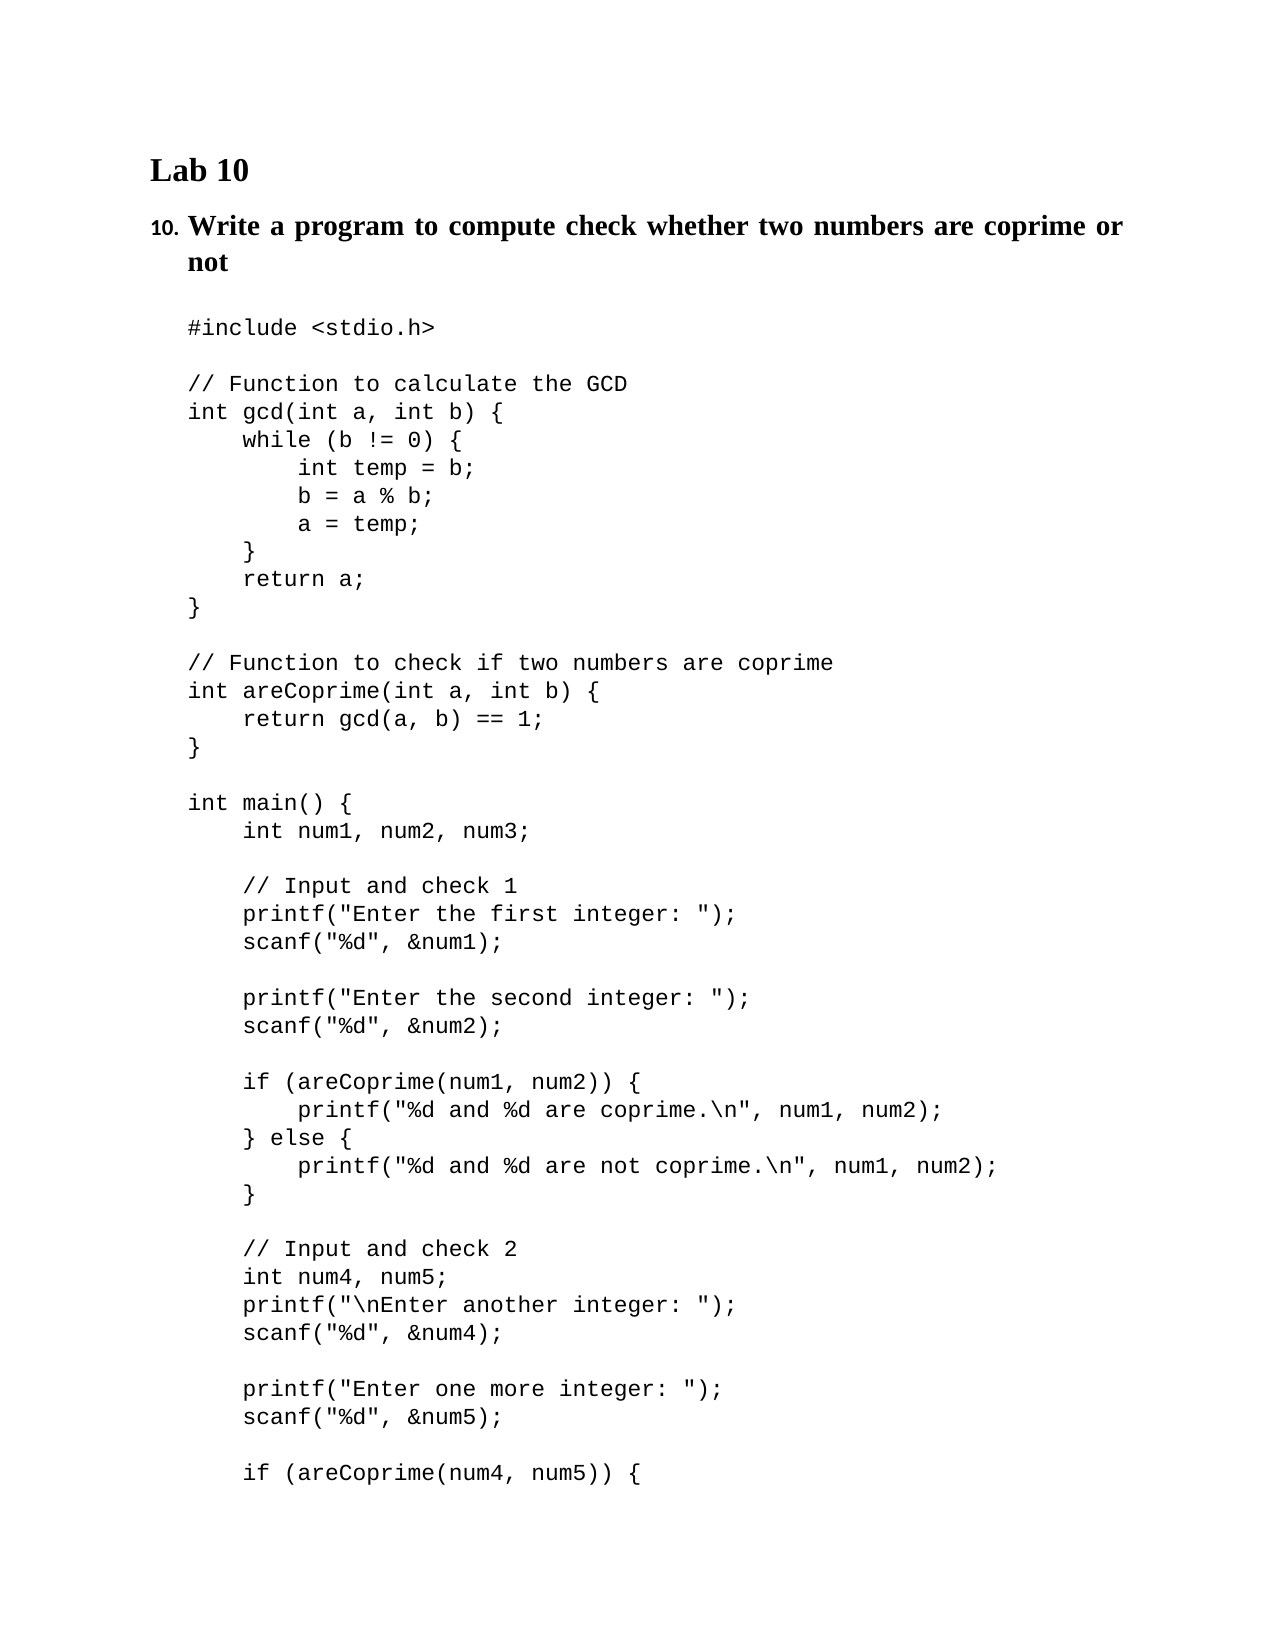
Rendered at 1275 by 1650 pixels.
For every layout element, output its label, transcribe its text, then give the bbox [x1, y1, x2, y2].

list printf("Enter one more integer: "); [187, 1377, 1125, 1403]
list if (areCoprime(num1, num2)) { [187, 1070, 1125, 1096]
list b = a % b; [187, 484, 1125, 510]
list int areCoprime(int a, int b) { [187, 679, 1125, 705]
list printf("Enter the second integer: "); [187, 986, 1125, 1012]
list // Input and check 2 [187, 1238, 1125, 1264]
list } else { [187, 1126, 1125, 1152]
list return gcd(a, b) == 1; [187, 707, 1125, 733]
list #include <stdio.h> [187, 316, 1125, 342]
list printf("\nEnter another integer: "); [187, 1293, 1125, 1319]
list a = temp; [187, 512, 1125, 538]
list printf("%d and %d are coprime.\n", num1, num2); [187, 1098, 1125, 1124]
list return a; [187, 568, 1125, 594]
list while (b != 0) { [187, 428, 1125, 454]
list scanf("%d", &num1); [187, 931, 1125, 957]
list printf("%d and %d are not coprime.\n", num1, num2); [187, 1154, 1125, 1180]
list // Function to check if two numbers are coprime [187, 651, 1125, 677]
list // Function to calculate the GCD [187, 372, 1125, 398]
text Lab 10 [150, 150, 1125, 188]
list int temp = b; [187, 456, 1125, 482]
list } [187, 596, 1125, 622]
list Write a program to compute check whether two numbers are coprime or not [150, 208, 1125, 278]
list int num1, num2, num3; [187, 819, 1125, 845]
list int num4, num5; [187, 1266, 1125, 1292]
list scanf("%d", &num2); [187, 1014, 1125, 1040]
list if (areCoprime(num4, num5)) { [187, 1461, 1125, 1487]
list scanf("%d", &num4); [187, 1321, 1125, 1347]
list scanf("%d", &num5); [187, 1405, 1125, 1431]
list int main() { [187, 791, 1125, 817]
list } [187, 540, 1125, 566]
list printf("Enter the first integer: "); [187, 903, 1125, 929]
list } [187, 735, 1125, 761]
list } [187, 1182, 1125, 1208]
list int gcd(int a, int b) { [187, 400, 1125, 426]
list // Input and check 1 [187, 875, 1125, 901]
